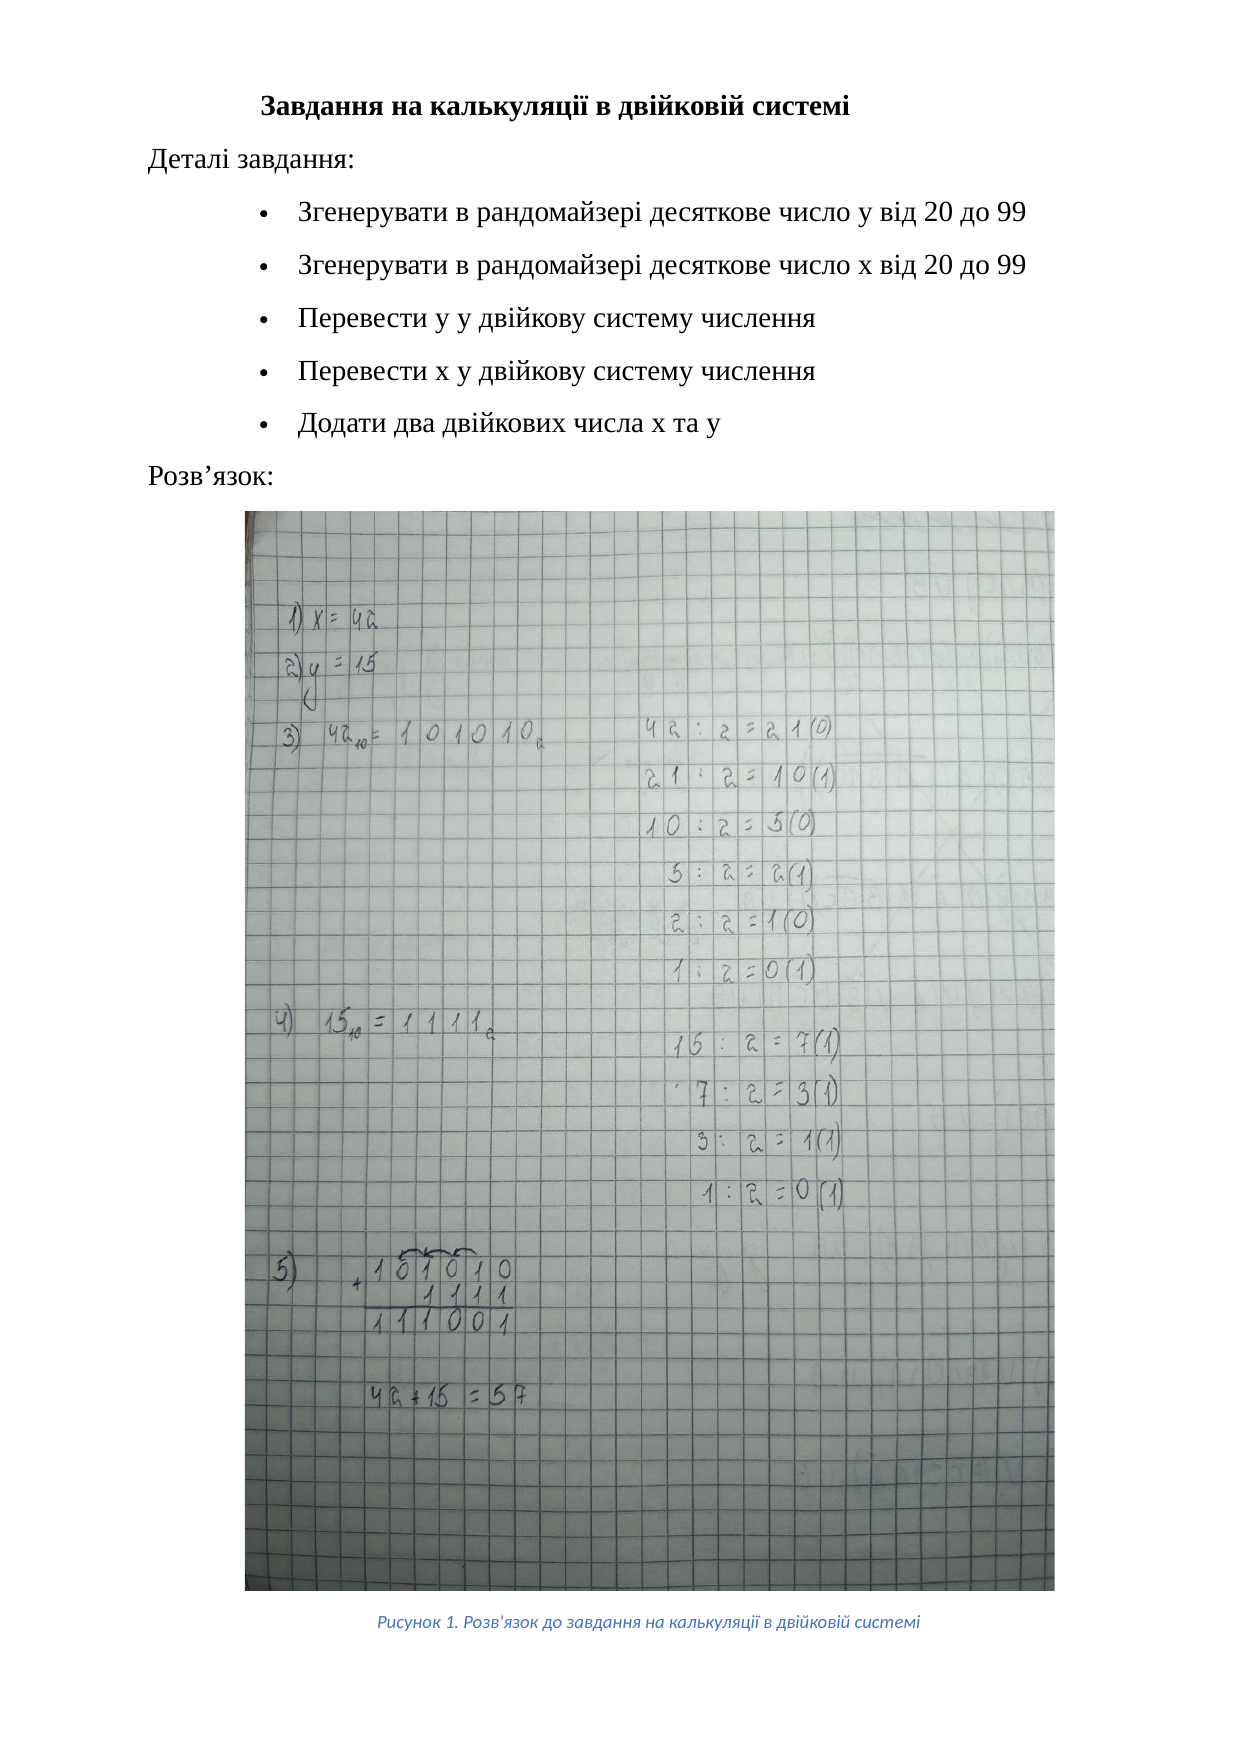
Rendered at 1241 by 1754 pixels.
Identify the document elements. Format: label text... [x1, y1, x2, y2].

text Розв’язок: [148, 458, 1152, 492]
picture [244, 511, 1055, 1591]
text Завдання на калькуляції в двійковій системі [260, 88, 1152, 122]
list Згенерувати в рандомайзері десяткове число y від 20 до 99 [260, 194, 1152, 228]
list Перевести y у двійкову систему числення [260, 300, 1152, 333]
list Перевести x у двійкову систему числення [260, 353, 1152, 386]
text Рисунок 1. Розв'язок до завдання на калькуляції в двійковій системі [148, 1610, 1152, 1633]
list Згенерувати в рандомайзері десяткове число x від 20 до 99 [260, 247, 1152, 281]
text Деталі завдання: [148, 141, 1152, 175]
list Додати два двійкових числа x та y [260, 405, 1152, 439]
